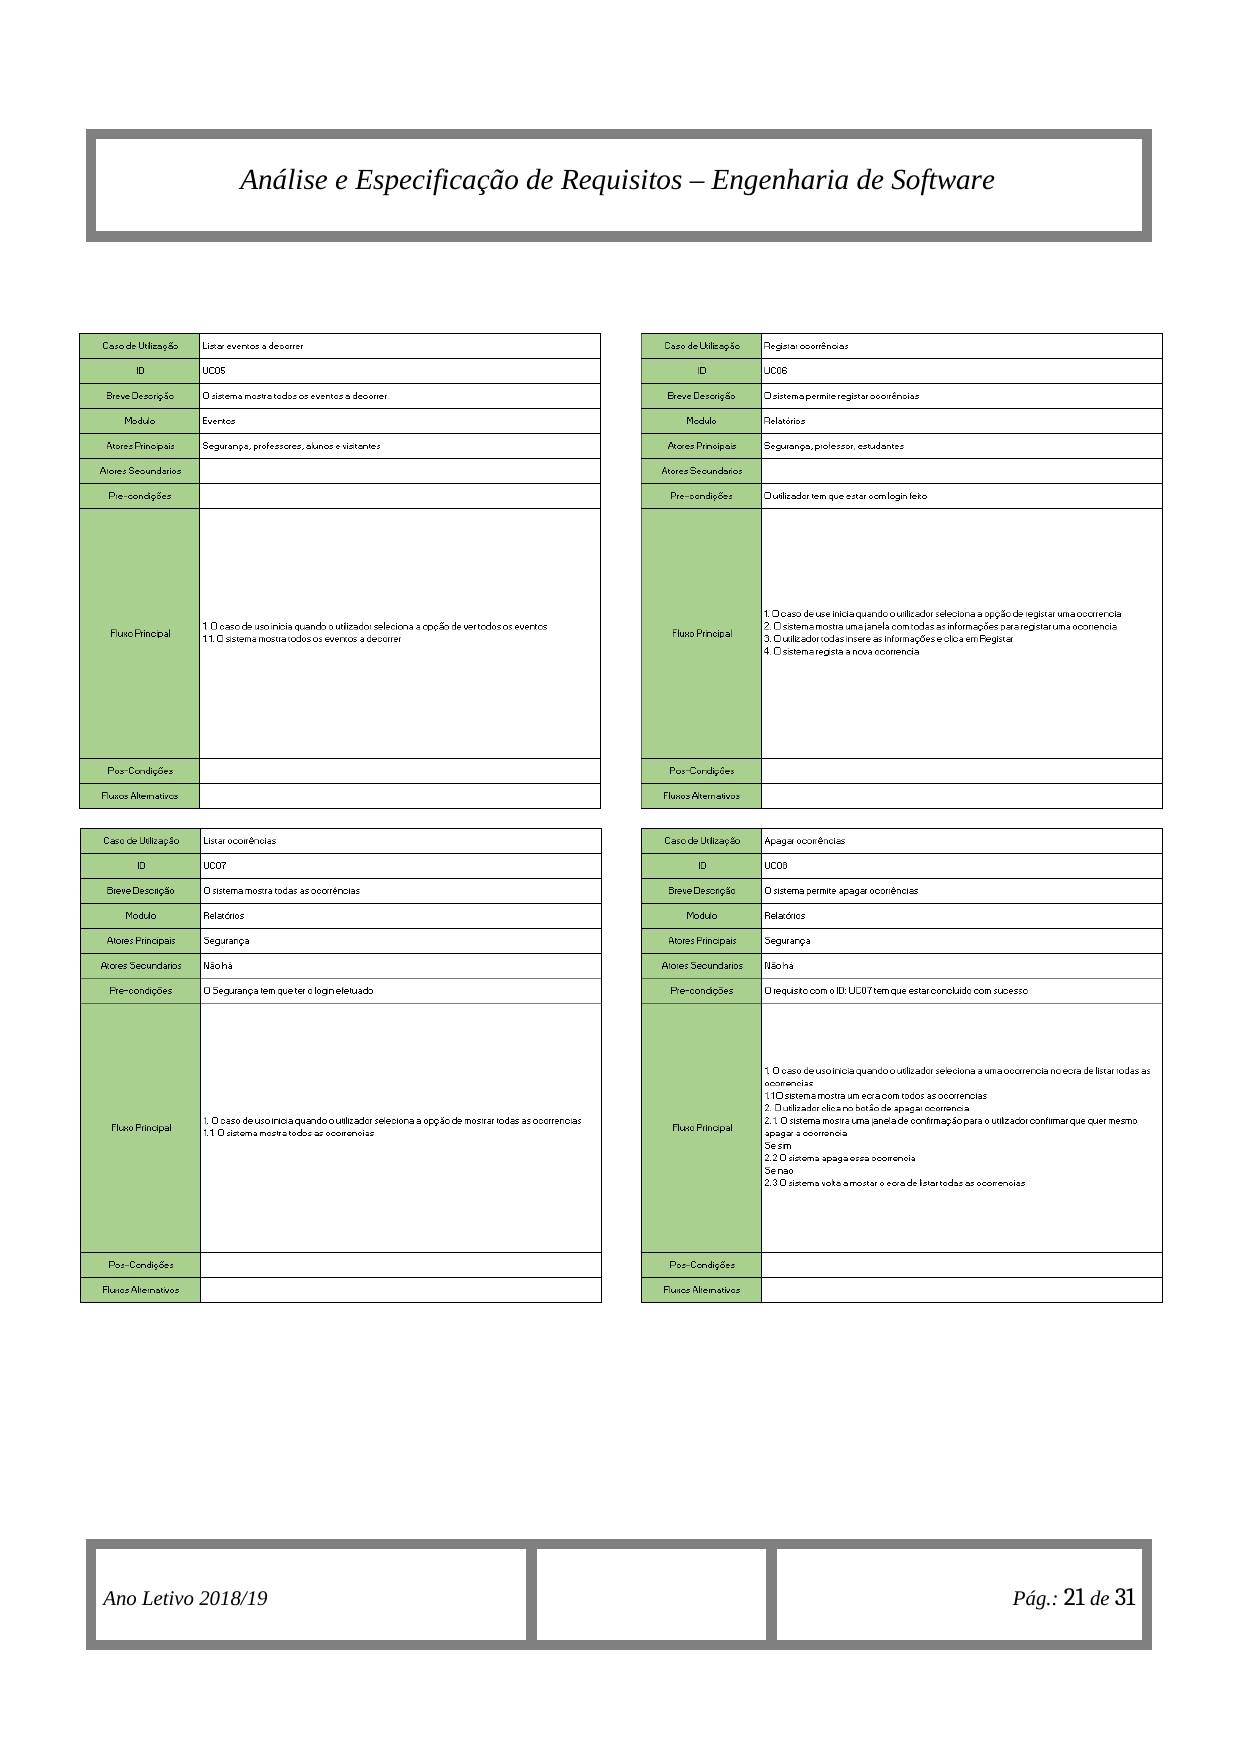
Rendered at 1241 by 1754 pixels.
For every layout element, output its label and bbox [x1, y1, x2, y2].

picture [75, 330, 1166, 812]
picture [75, 823, 1166, 1307]
